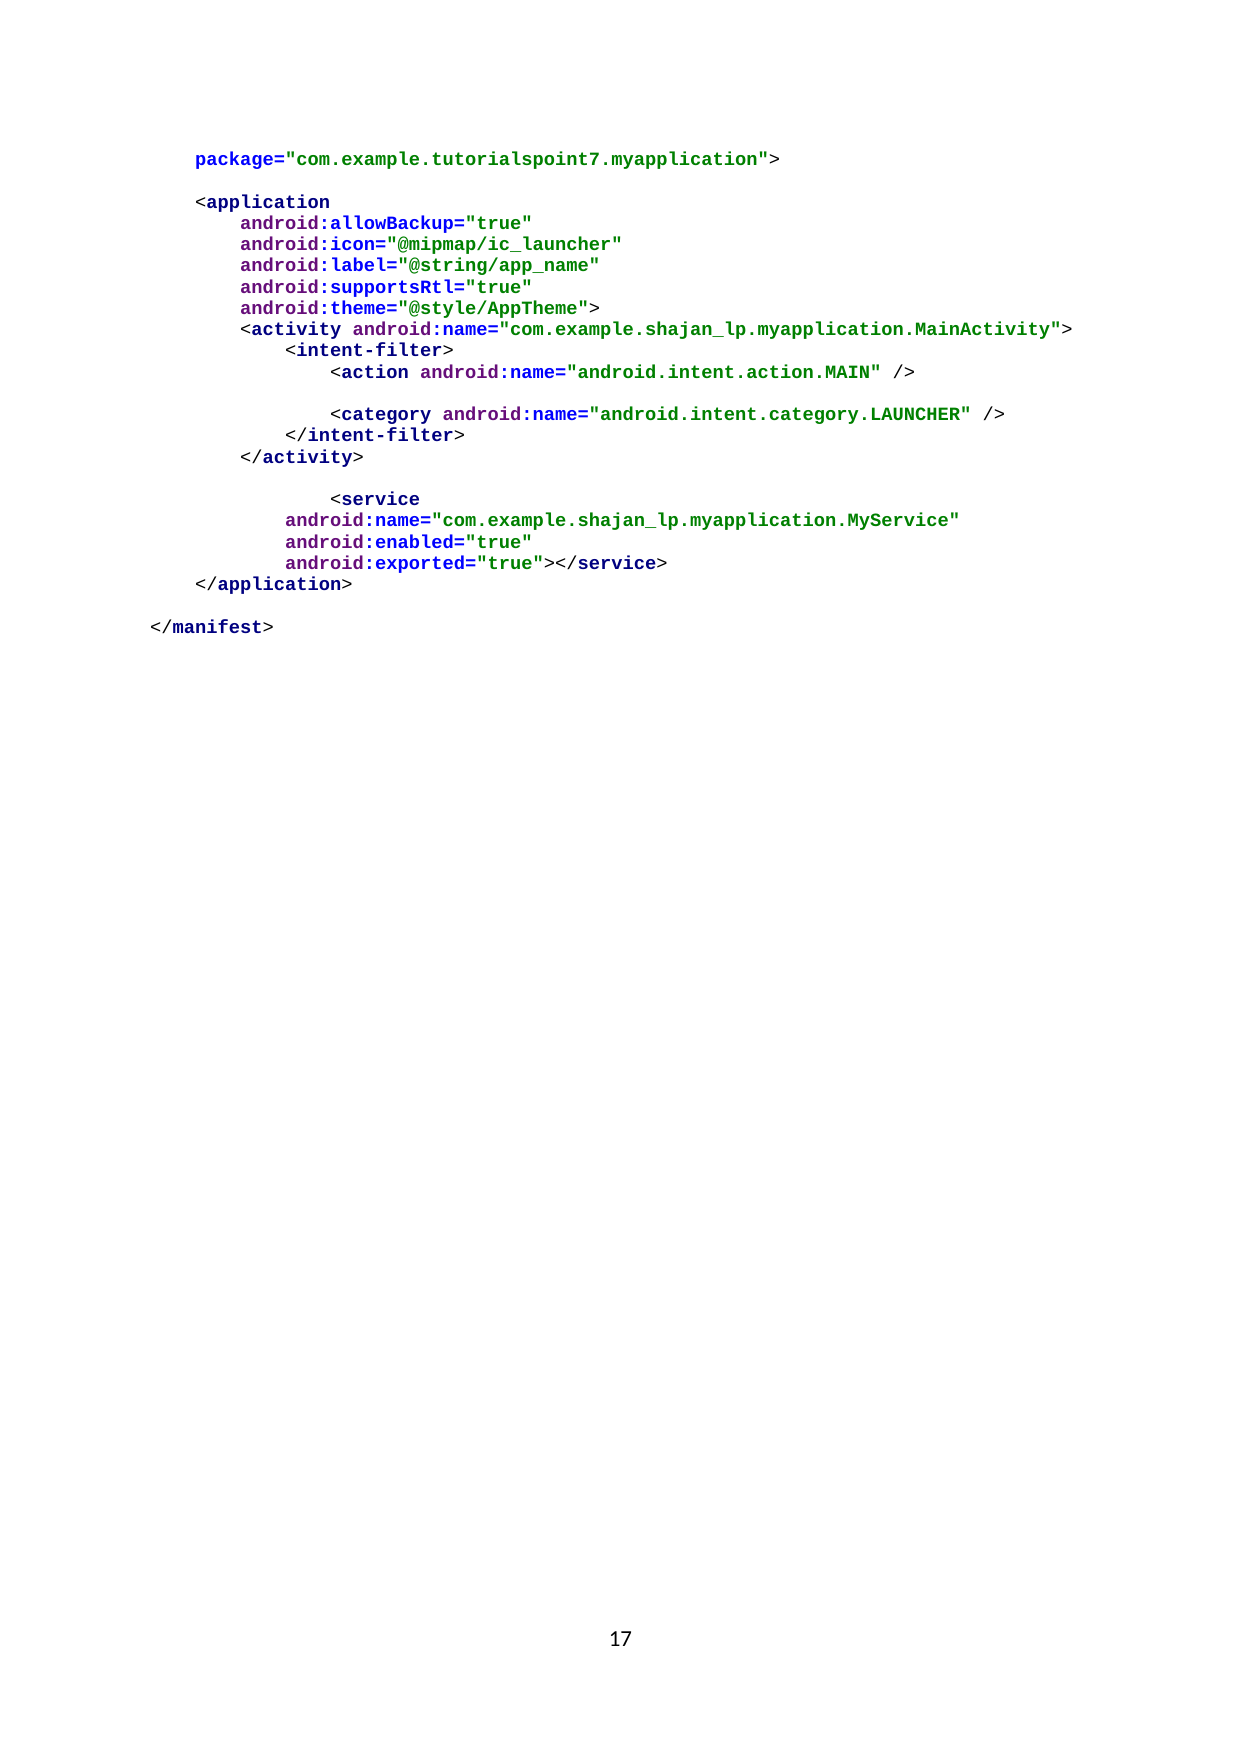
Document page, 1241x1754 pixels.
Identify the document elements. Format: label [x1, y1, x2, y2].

text [150, 150, 1090, 639]
